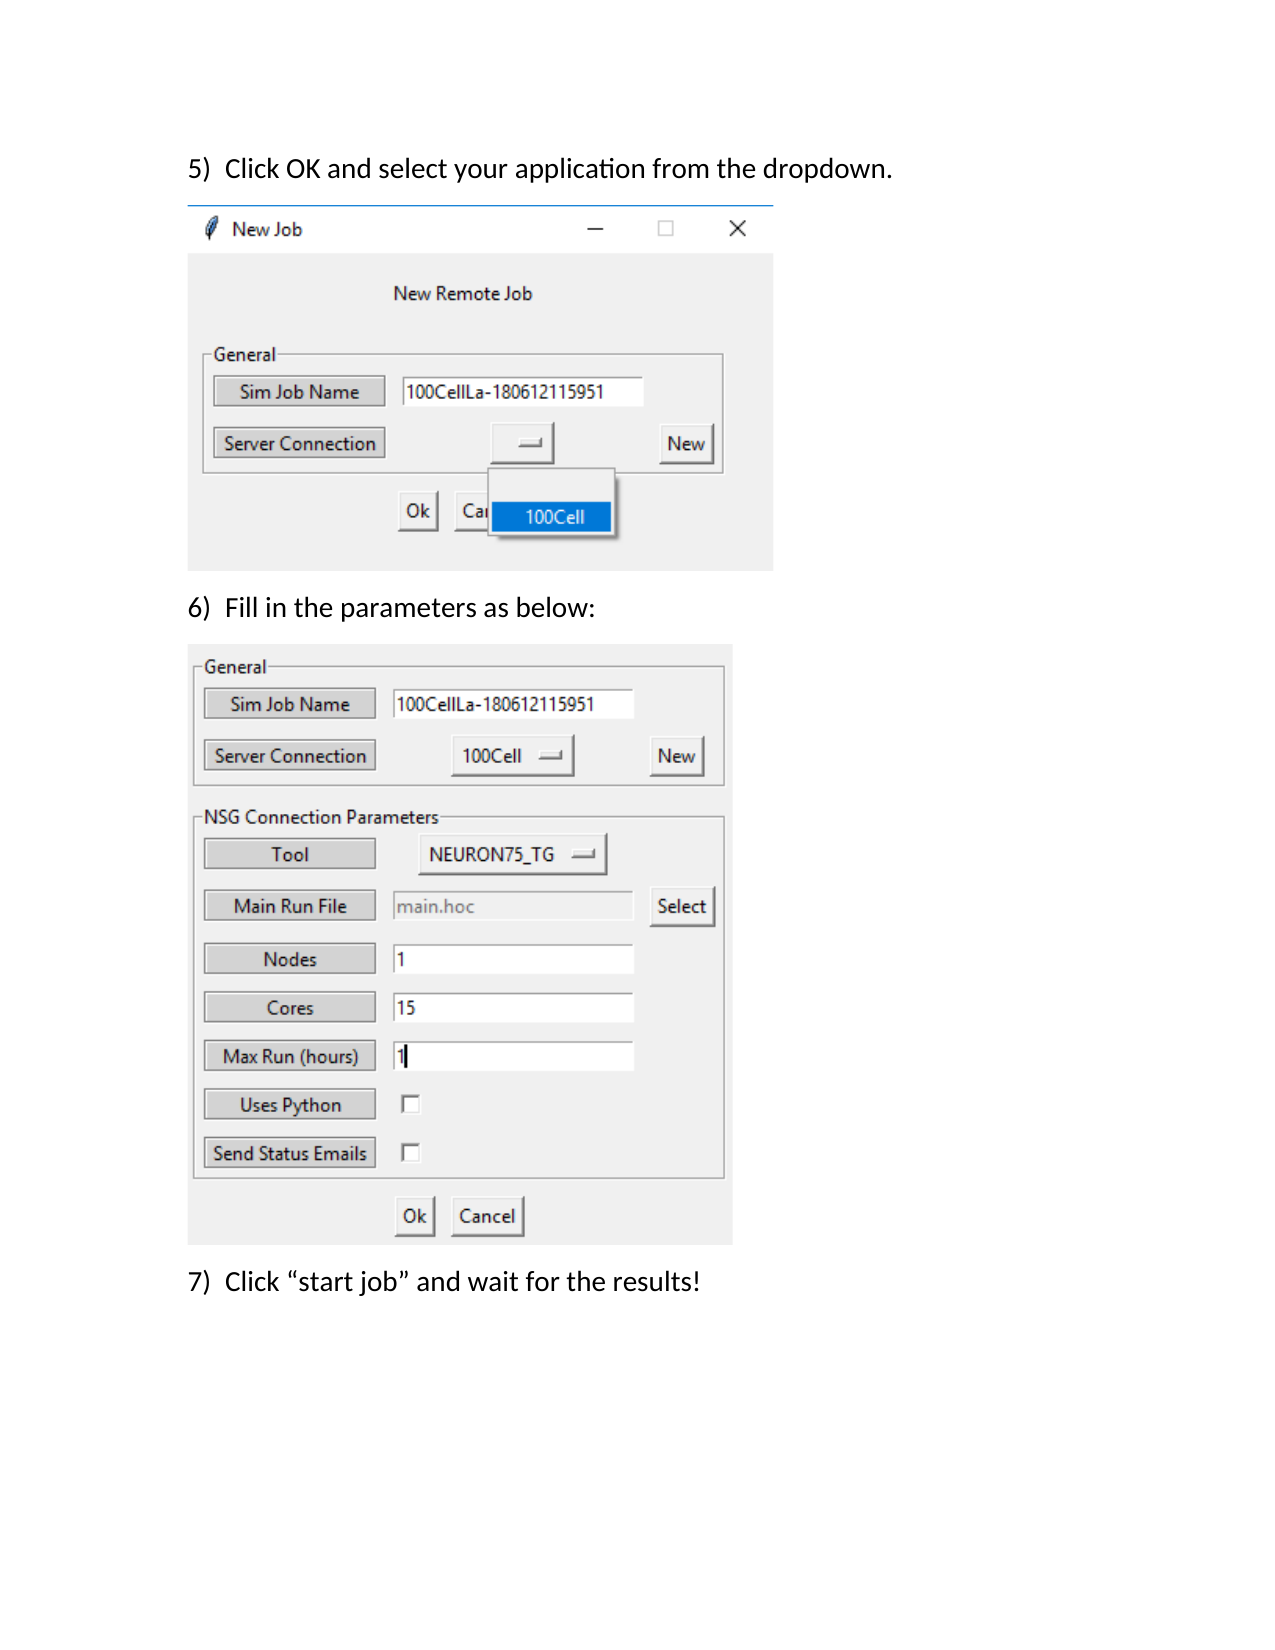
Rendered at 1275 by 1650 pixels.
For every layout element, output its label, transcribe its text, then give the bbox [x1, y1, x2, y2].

picture [187, 644, 733, 1245]
picture [187, 205, 774, 571]
list Click “start job” and wait for the results! [187, 1263, 1125, 1299]
list Click OK and select your application from the dropdown. [187, 150, 1125, 186]
list Fill in the parameters as below: [187, 589, 1125, 625]
